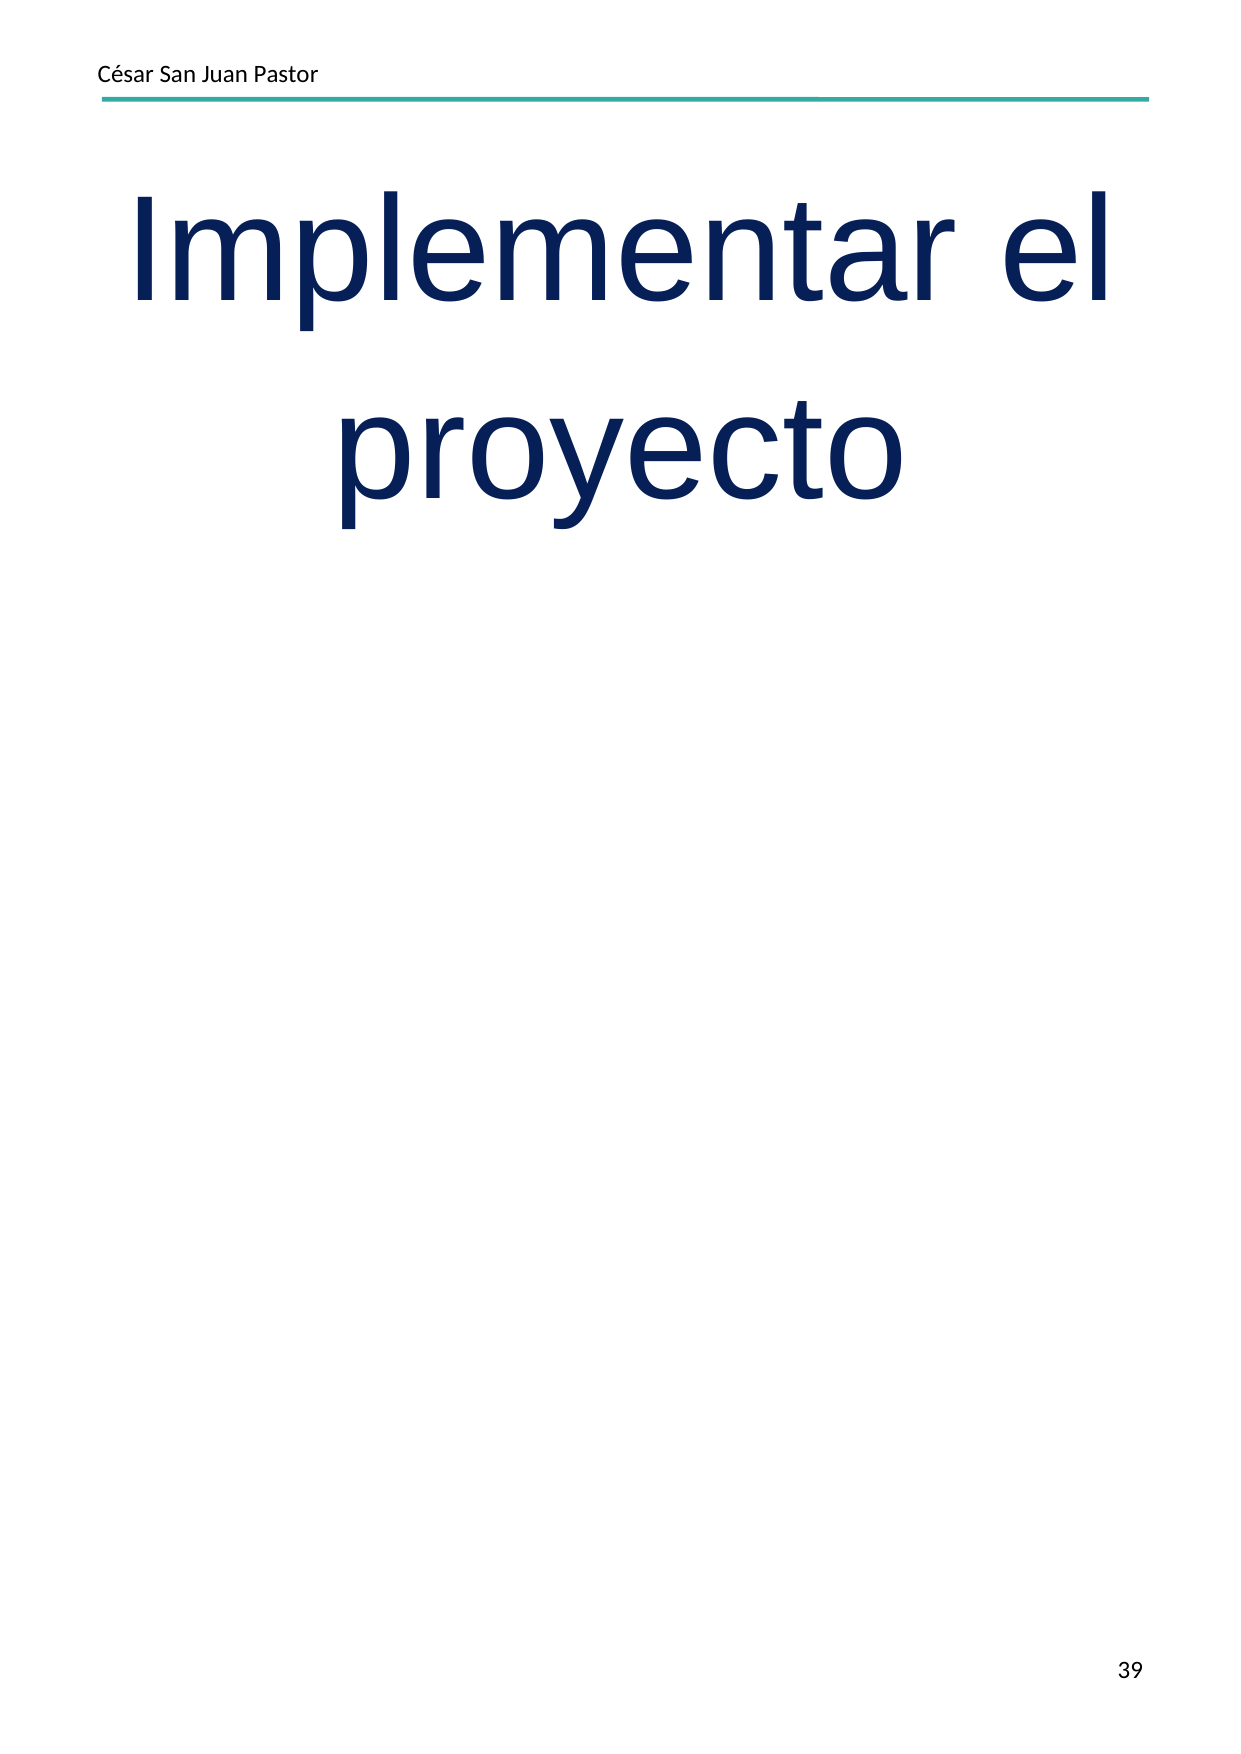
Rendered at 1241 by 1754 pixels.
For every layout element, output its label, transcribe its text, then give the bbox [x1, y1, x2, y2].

subtitle Implementar el proyecto [97, 159, 1143, 530]
